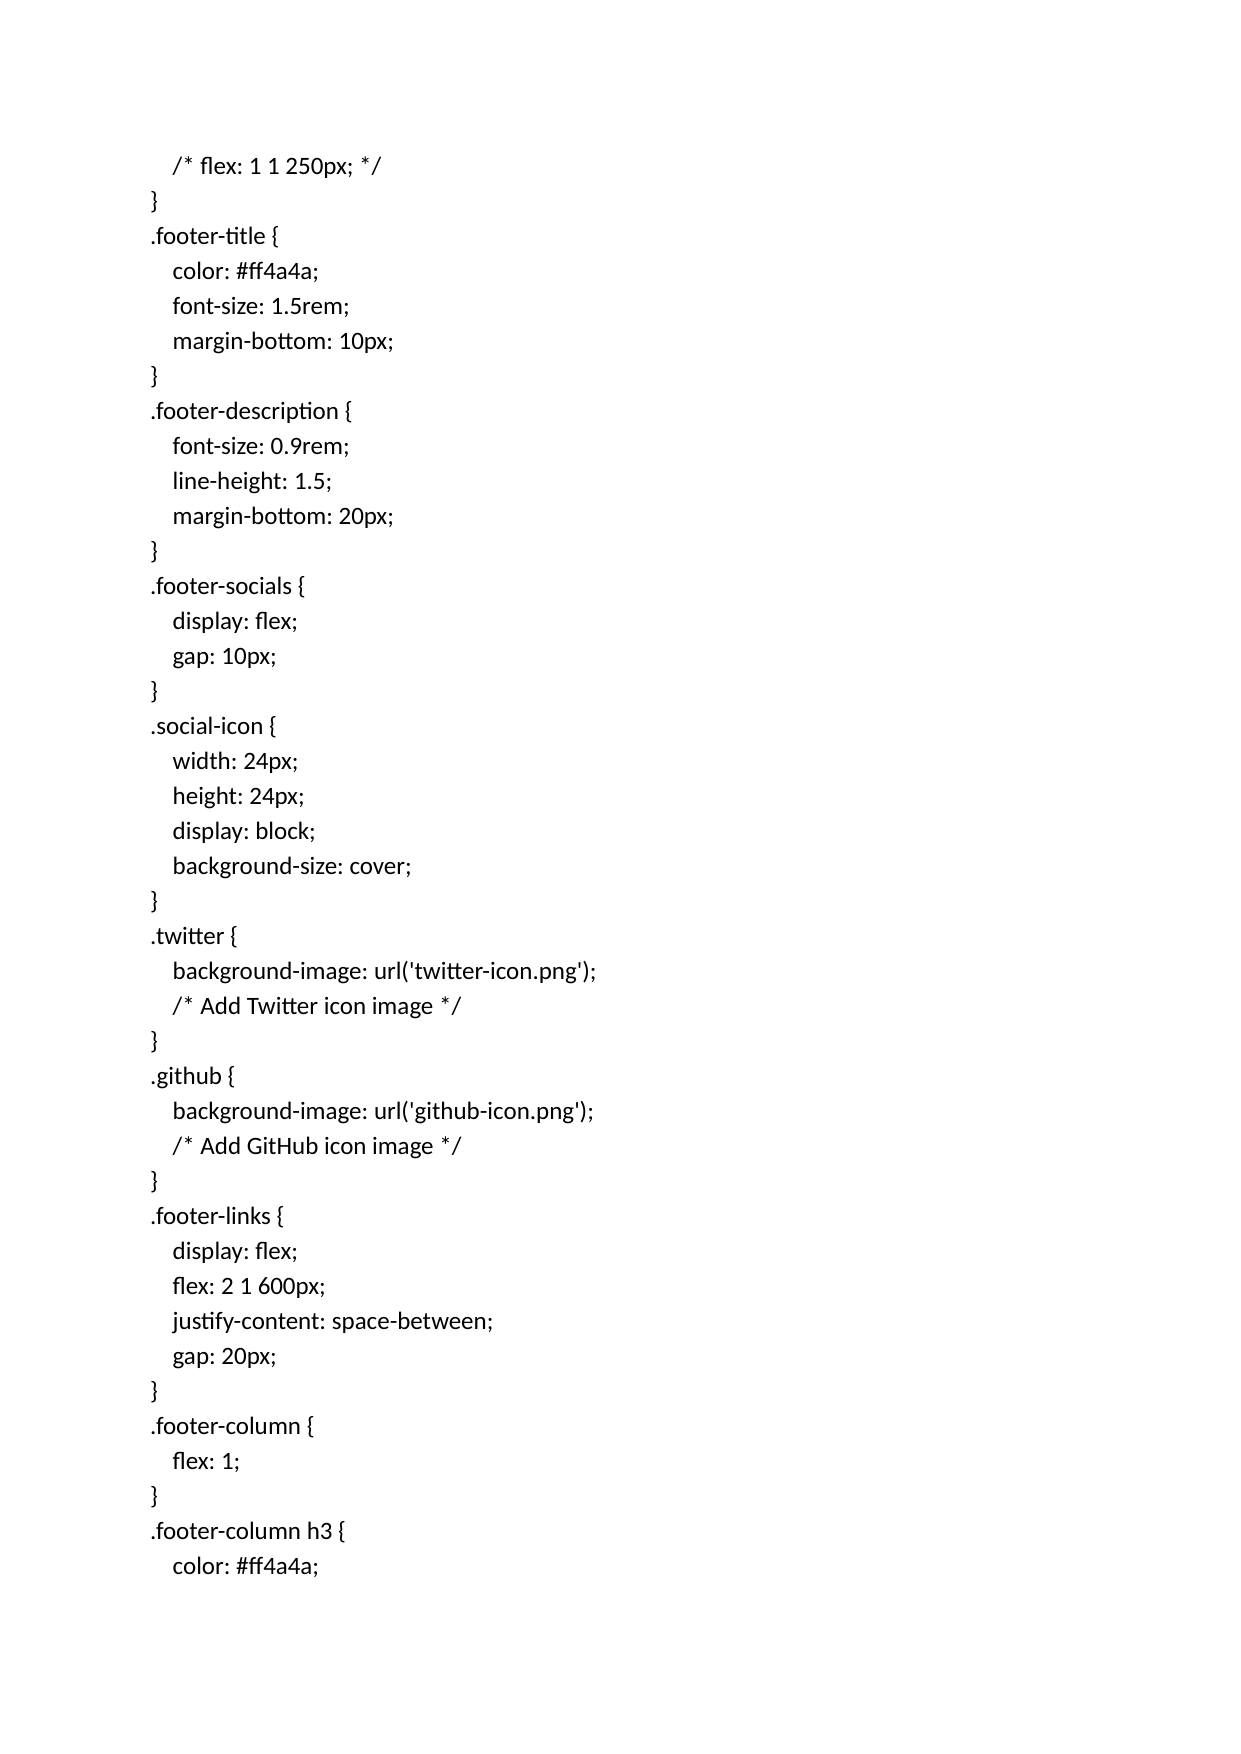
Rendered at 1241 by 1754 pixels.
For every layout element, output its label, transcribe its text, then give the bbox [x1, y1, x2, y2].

text .footer-socials { [150, 570, 1090, 601]
text } [150, 535, 1090, 566]
text /* flex: 1 1 250px; */ [150, 150, 1090, 181]
text font-size: 1.5rem; [150, 290, 1090, 321]
text background-size: cover; [150, 850, 1090, 881]
text .footer-description { [150, 395, 1090, 426]
text color: #ff4a4a; [150, 255, 1090, 286]
text font-size: 0.9rem; [150, 430, 1090, 461]
text color: #ff4a4a; [150, 1550, 1090, 1581]
text } [150, 1480, 1090, 1511]
text gap: 20px; [150, 1340, 1090, 1371]
text .github { [150, 1060, 1090, 1091]
text flex: 2 1 600px; [150, 1270, 1090, 1301]
text height: 24px; [150, 780, 1090, 811]
text } [150, 1025, 1090, 1056]
text } [150, 1375, 1090, 1406]
text margin-bottom: 20px; [150, 500, 1090, 531]
text justify-content: space-between; [150, 1305, 1090, 1336]
text } [150, 885, 1090, 916]
text .footer-column h3 { [150, 1515, 1090, 1546]
text width: 24px; [150, 745, 1090, 776]
text line-height: 1.5; [150, 465, 1090, 496]
text display: flex; [150, 605, 1090, 636]
text background-image: url('twitter-icon.png'); [150, 955, 1090, 986]
text } [150, 1165, 1090, 1196]
text } [150, 360, 1090, 391]
text margin-bottom: 10px; [150, 325, 1090, 356]
text .footer-links { [150, 1200, 1090, 1231]
text gap: 10px; [150, 640, 1090, 671]
text .footer-title { [150, 220, 1090, 251]
text background-image: url('github-icon.png'); [150, 1095, 1090, 1126]
text flex: 1; [150, 1445, 1090, 1476]
text } [150, 675, 1090, 706]
text display: block; [150, 815, 1090, 846]
text } [150, 185, 1090, 216]
text .social-icon { [150, 710, 1090, 741]
text display: flex; [150, 1235, 1090, 1266]
text /* Add Twitter icon image */ [150, 990, 1090, 1021]
text .footer-column { [150, 1410, 1090, 1441]
text .twitter { [150, 920, 1090, 951]
text /* Add GitHub icon image */ [150, 1130, 1090, 1161]
